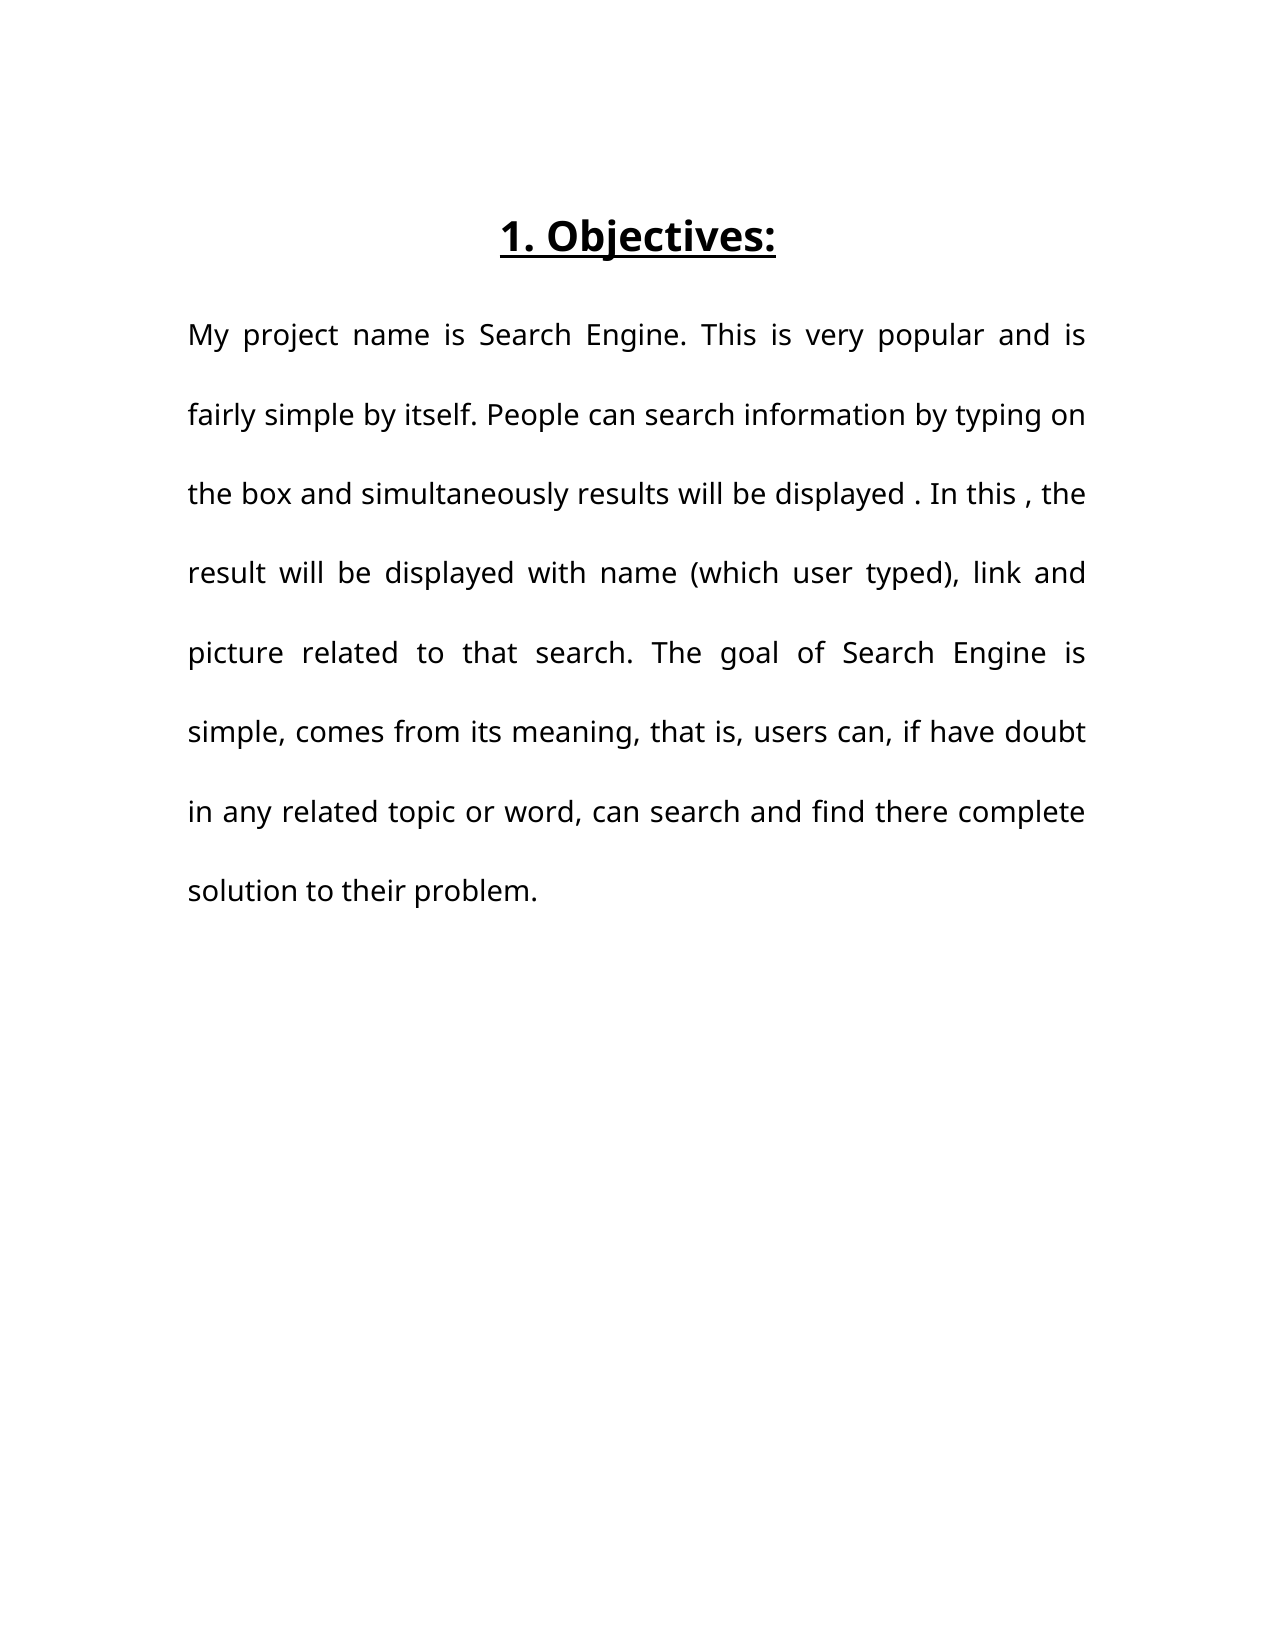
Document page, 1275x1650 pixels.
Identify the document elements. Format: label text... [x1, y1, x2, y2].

text My project name is Search Engine. This is very popular and is fairly simple by itself. People can search information by typing on the box and simultaneously results will be displayed . In this , the result will be displayed with name (which user typed), link and picture related to that search. The goal of Search Engine is simple, comes from its meaning, that is, users can, if have doubt in any related topic or word, can search and find there complete solution to their problem. [187, 314, 1087, 910]
text 1. Objectives: [187, 207, 1087, 263]
